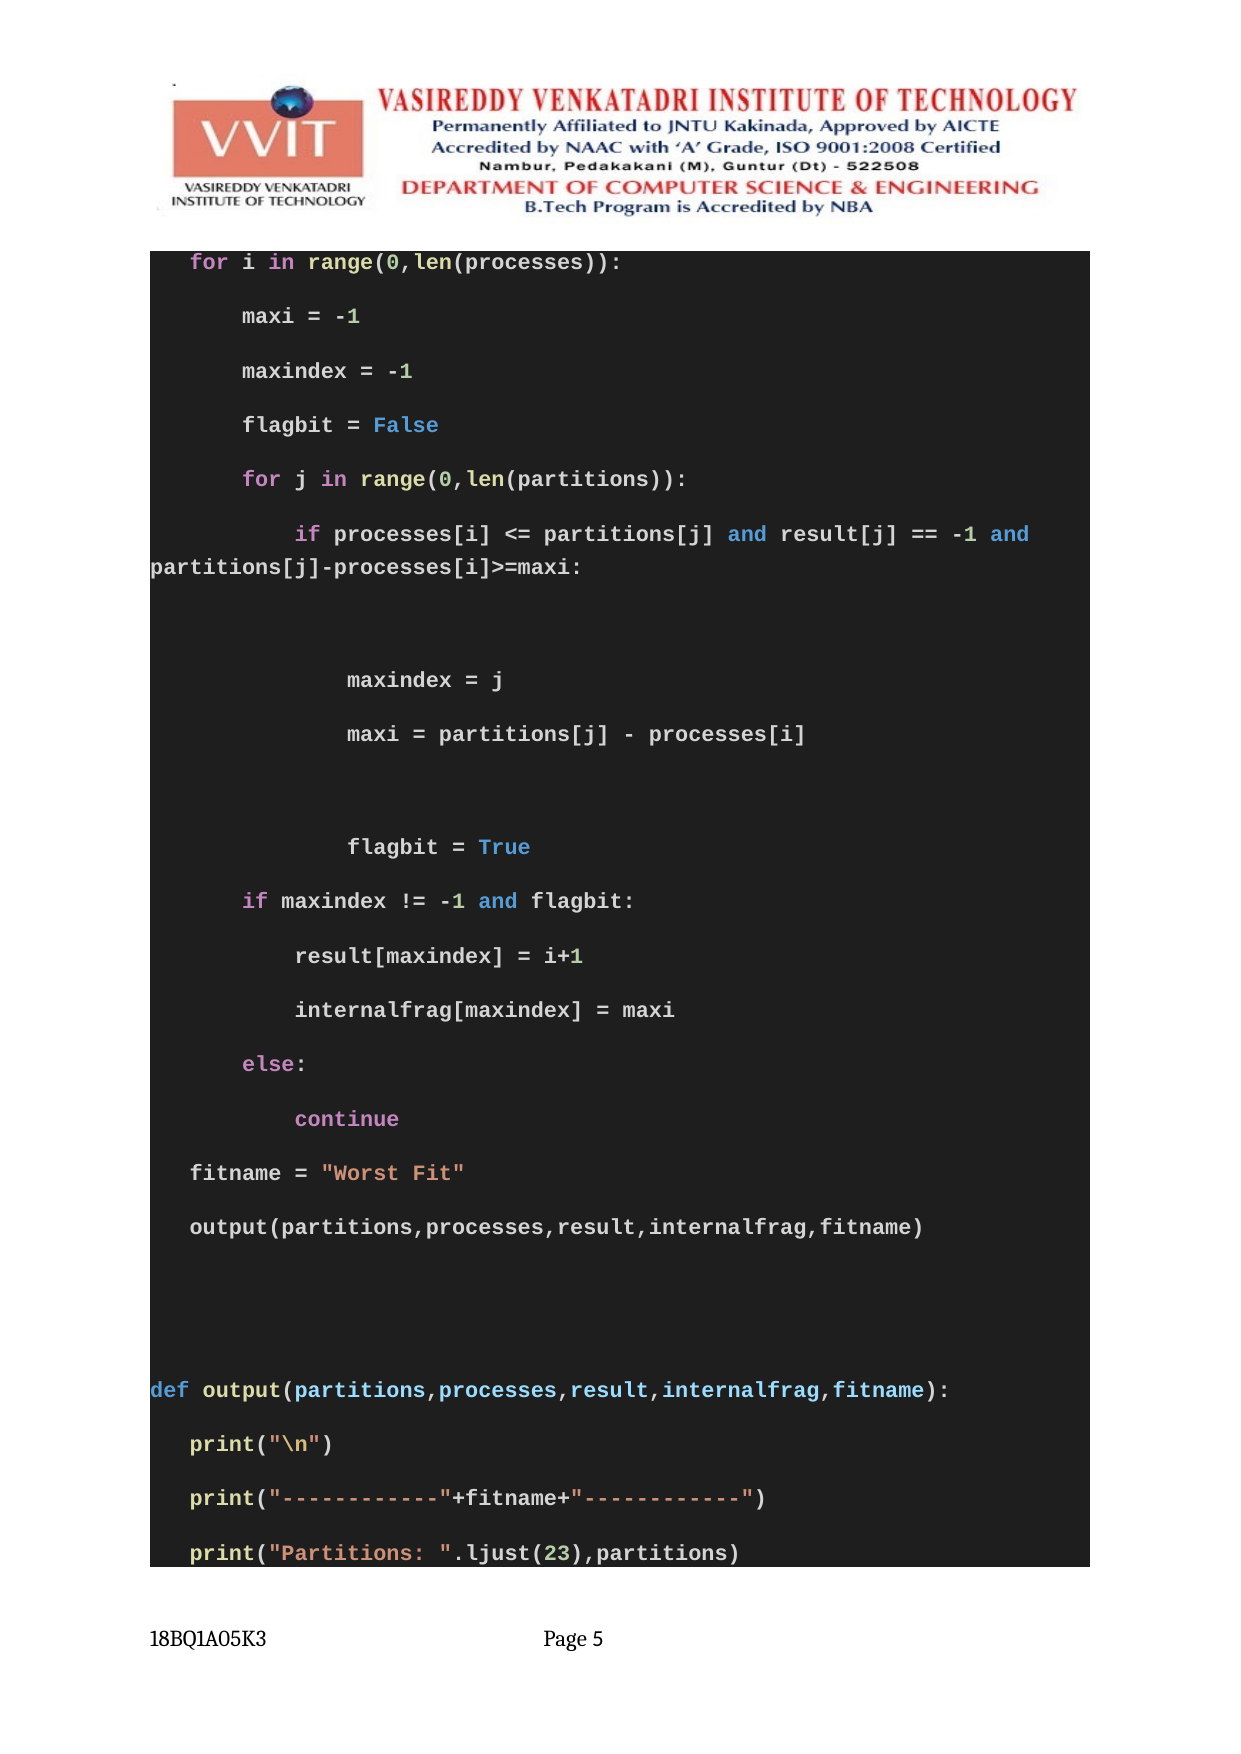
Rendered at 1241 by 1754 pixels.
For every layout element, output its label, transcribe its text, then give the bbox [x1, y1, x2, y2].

text result[maxindex] = i+1 [150, 945, 1090, 970]
picture [150, 73, 1091, 224]
text if maxindex != -1 and flagbit: [150, 891, 1090, 915]
text maxindex = j [150, 669, 1090, 694]
text maxi = -1 [150, 306, 1090, 331]
text maxindex = -1 [150, 360, 1090, 385]
text for i in range(0,len(processes)): [150, 251, 1090, 276]
text print("Partitions: ".ljust(23),partitions) [150, 1542, 1090, 1567]
text else: [150, 1053, 1090, 1078]
text flagbit = True [150, 836, 1090, 861]
text fitname = "Worst Fit" [150, 1162, 1090, 1187]
text internalfrag[maxindex] = maxi [150, 999, 1090, 1024]
text continue [150, 1108, 1090, 1132]
text output(partitions,processes,result,internalfrag,fitname) [150, 1216, 1090, 1241]
text print("------------"+fitname+"------------") [150, 1488, 1090, 1512]
text maxi = partitions[j] - processes[i] [150, 723, 1090, 748]
text def output(partitions,processes,result,internalfrag,fitname): [150, 1379, 1090, 1404]
text flagbit = False [150, 414, 1090, 439]
text print("\n") [150, 1433, 1090, 1458]
text for j in range(0,len(partitions)): [150, 468, 1090, 493]
text if processes[i] <= partitions[j] and result[j] == -1 and partitions[j]-processes[i]>=maxi: [150, 523, 1090, 581]
